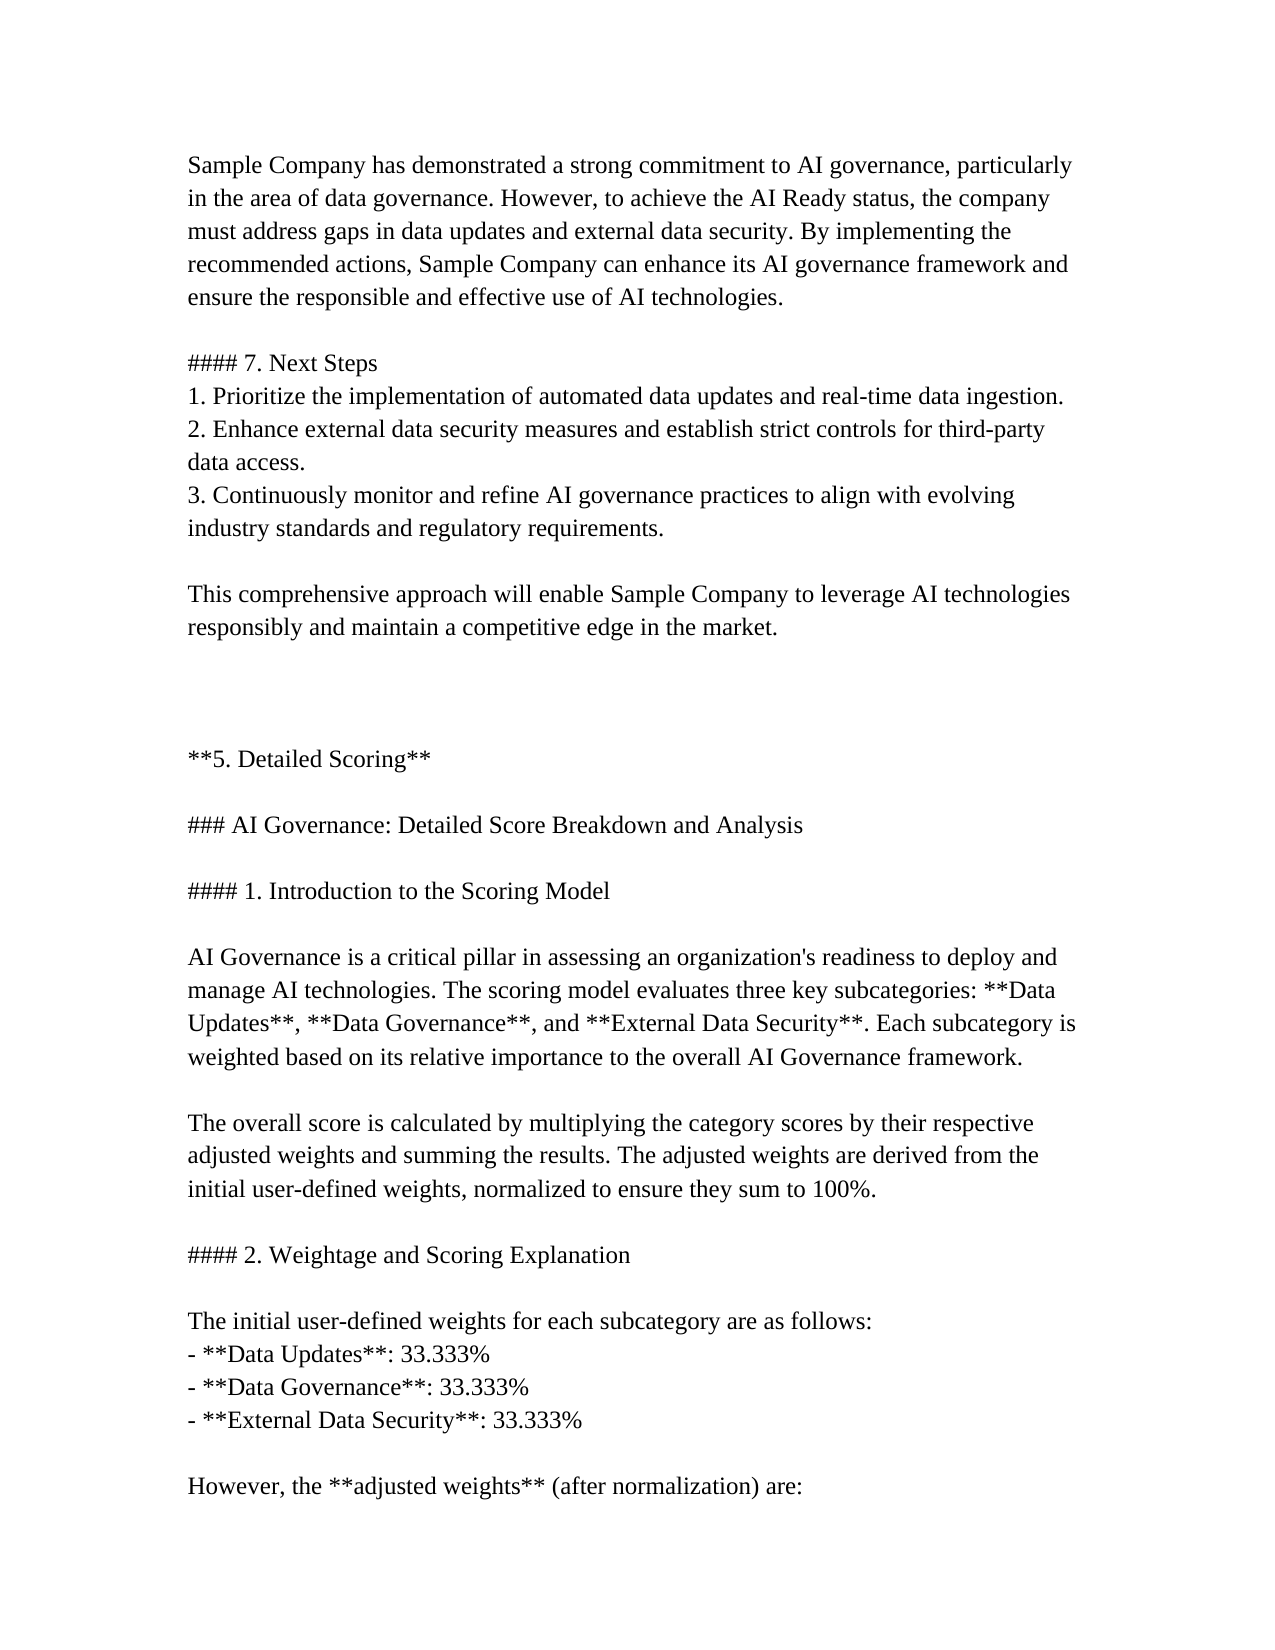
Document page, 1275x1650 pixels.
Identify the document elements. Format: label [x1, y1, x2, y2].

text [187, 150, 1087, 1499]
